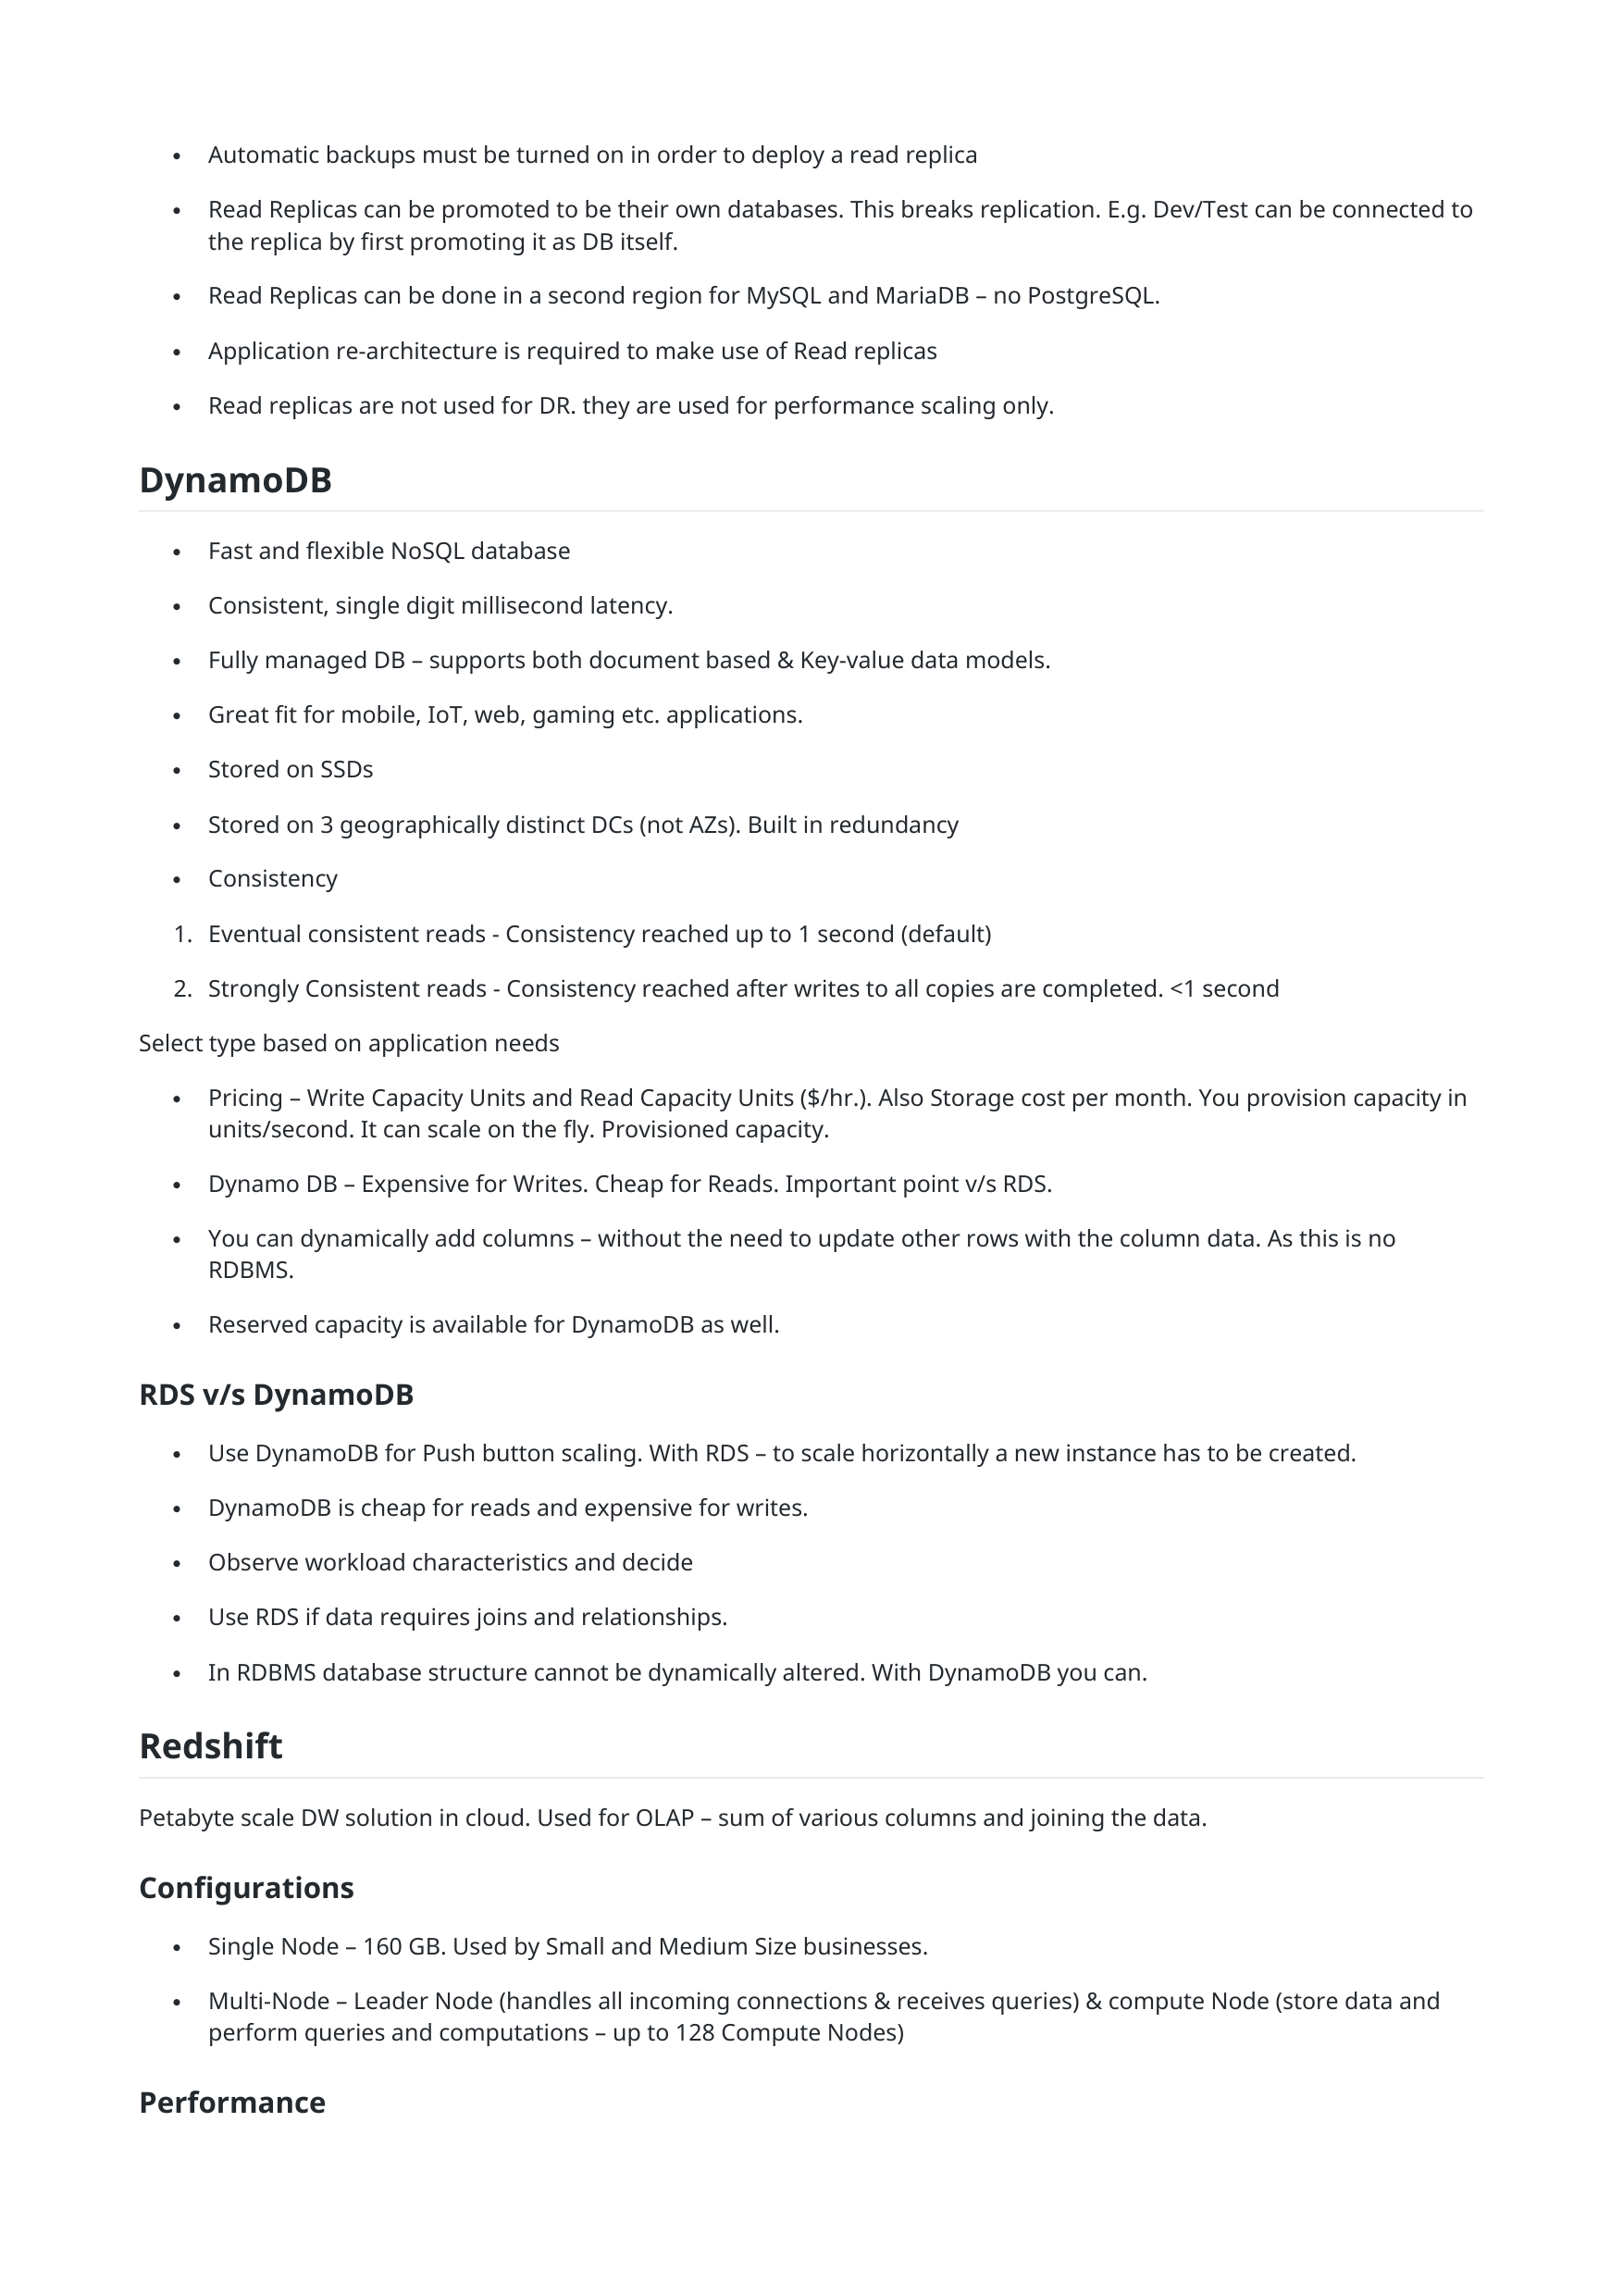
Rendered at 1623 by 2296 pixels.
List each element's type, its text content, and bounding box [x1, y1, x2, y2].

list Multi-Node – Leader Node (handles all incoming connections & receives queries) & compute Node (store data and perform queries and computations – up to 128 Compute Nodes) [173, 1985, 1484, 2048]
list Dynamo DB – Expensive for Writes. Cheap for Reads. Important point v/s RDS. [173, 1168, 1484, 1199]
list Consistent, single digit millisecond latency. [173, 590, 1484, 621]
text Select type based on application needs [139, 1026, 1484, 1058]
list Automatic backups must be turned on in order to deploy a read replica [173, 139, 1484, 170]
list Fully managed DB – supports both document based & Key-value data models. [173, 644, 1484, 676]
list Consistency [173, 863, 1484, 894]
list Stored on 3 geographically distinct DCs (not AZs). Built in redundancy [173, 808, 1484, 839]
list Use RDS if data requires joins and relationships. [173, 1601, 1484, 1632]
list Strongly Consistent reads - Consistency reached after writes to all copies are completed. <1 second [173, 972, 1484, 1003]
list Observe workload characteristics and decide [173, 1546, 1484, 1578]
list Use DynamoDB for Push button scaling. With RDS – to scale horizontally a new instance has to be created. [173, 1437, 1484, 1469]
text Redshift [139, 1722, 1484, 1777]
list Pricing – Write Capacity Units and Read Capacity Units ($/hr.). Also Storage cost per month. You provision capacity in units/second. It can scale on the fly. Provisioned capacity. [173, 1081, 1484, 1145]
list Eventual consistent reads - Consistency reached up to 1 second (default) [173, 917, 1484, 949]
text Configurations [139, 1868, 1484, 1907]
list Reserved capacity is available for DynamoDB as well. [173, 1309, 1484, 1340]
text Performance [139, 2083, 1484, 2122]
list Great fit for mobile, IoT, web, gaming etc. applications. [173, 699, 1484, 730]
list Read Replicas can be done in a second region for MySQL and MariaDB – no PostgreSQL. [173, 279, 1484, 311]
list Read replicas are not used for DR. they are used for performance scaling only. [173, 389, 1484, 420]
text DynamoDB [139, 455, 1484, 510]
text RDS v/s DynamoDB [139, 1374, 1484, 1414]
list Read Replicas can be promoted to be their own databases. This breaks replication. E.g. Dev/Test can be connected to the replica by first promoting it as DB itself. [173, 193, 1484, 256]
list You can dynamically add columns – without the need to update other rows with the column data. As this is no RDBMS. [173, 1222, 1484, 1285]
list DynamoDB is cheap for reads and expensive for writes. [173, 1492, 1484, 1523]
list Fast and flexible NoSQL database [173, 535, 1484, 566]
list In RDBMS database structure cannot be dynamically altered. With DynamoDB you can. [173, 1656, 1484, 1687]
text Petabyte scale DW solution in cloud. Used for OLAP – sum of various columns and joining the data. [139, 1802, 1484, 1833]
list Application re-architecture is required to make use of Read replicas [173, 334, 1484, 366]
list Single Node – 160 GB. Used by Small and Medium Size businesses. [173, 1930, 1484, 1962]
list Stored on SSDs [173, 753, 1484, 785]
